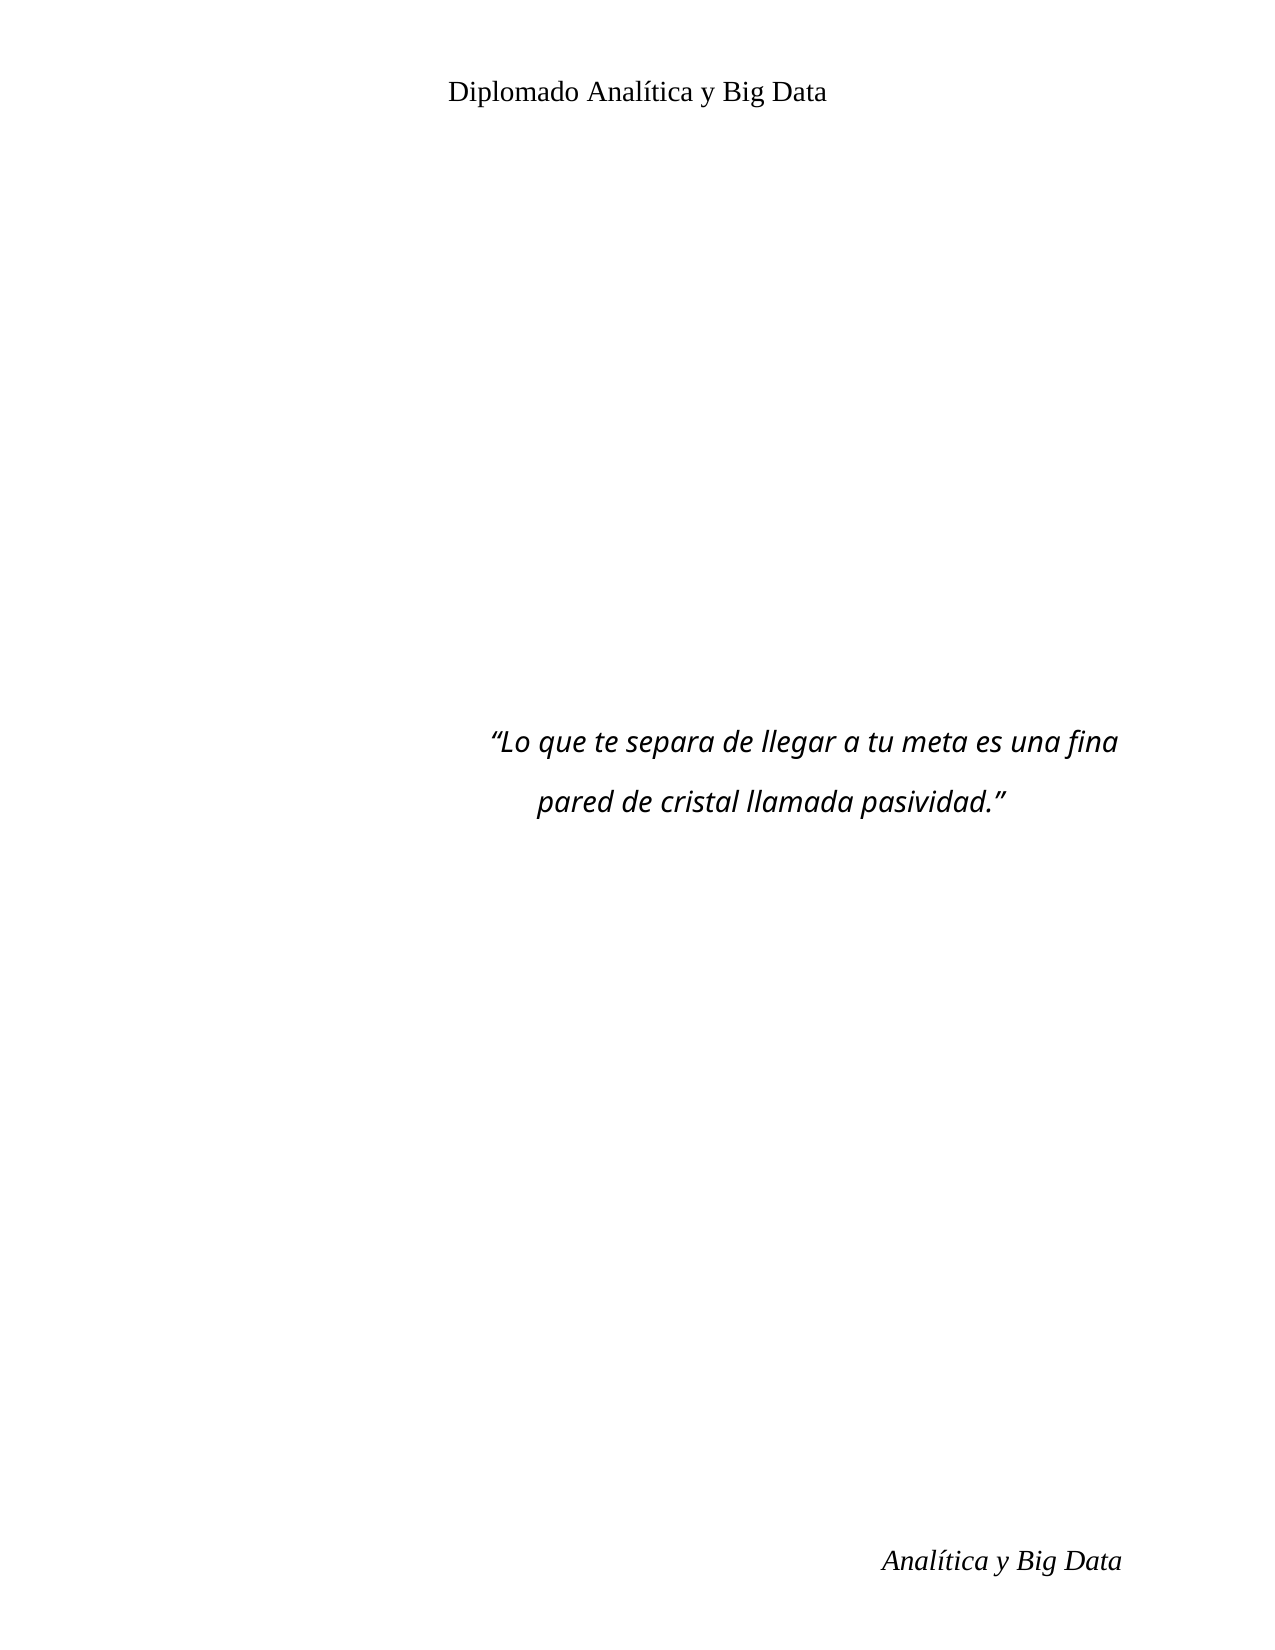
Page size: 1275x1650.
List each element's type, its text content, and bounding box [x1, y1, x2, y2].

text “Lo que te separa de llegar a tu meta es una fina d pared de cristal llamada pasividad.” [225, 722, 1125, 821]
